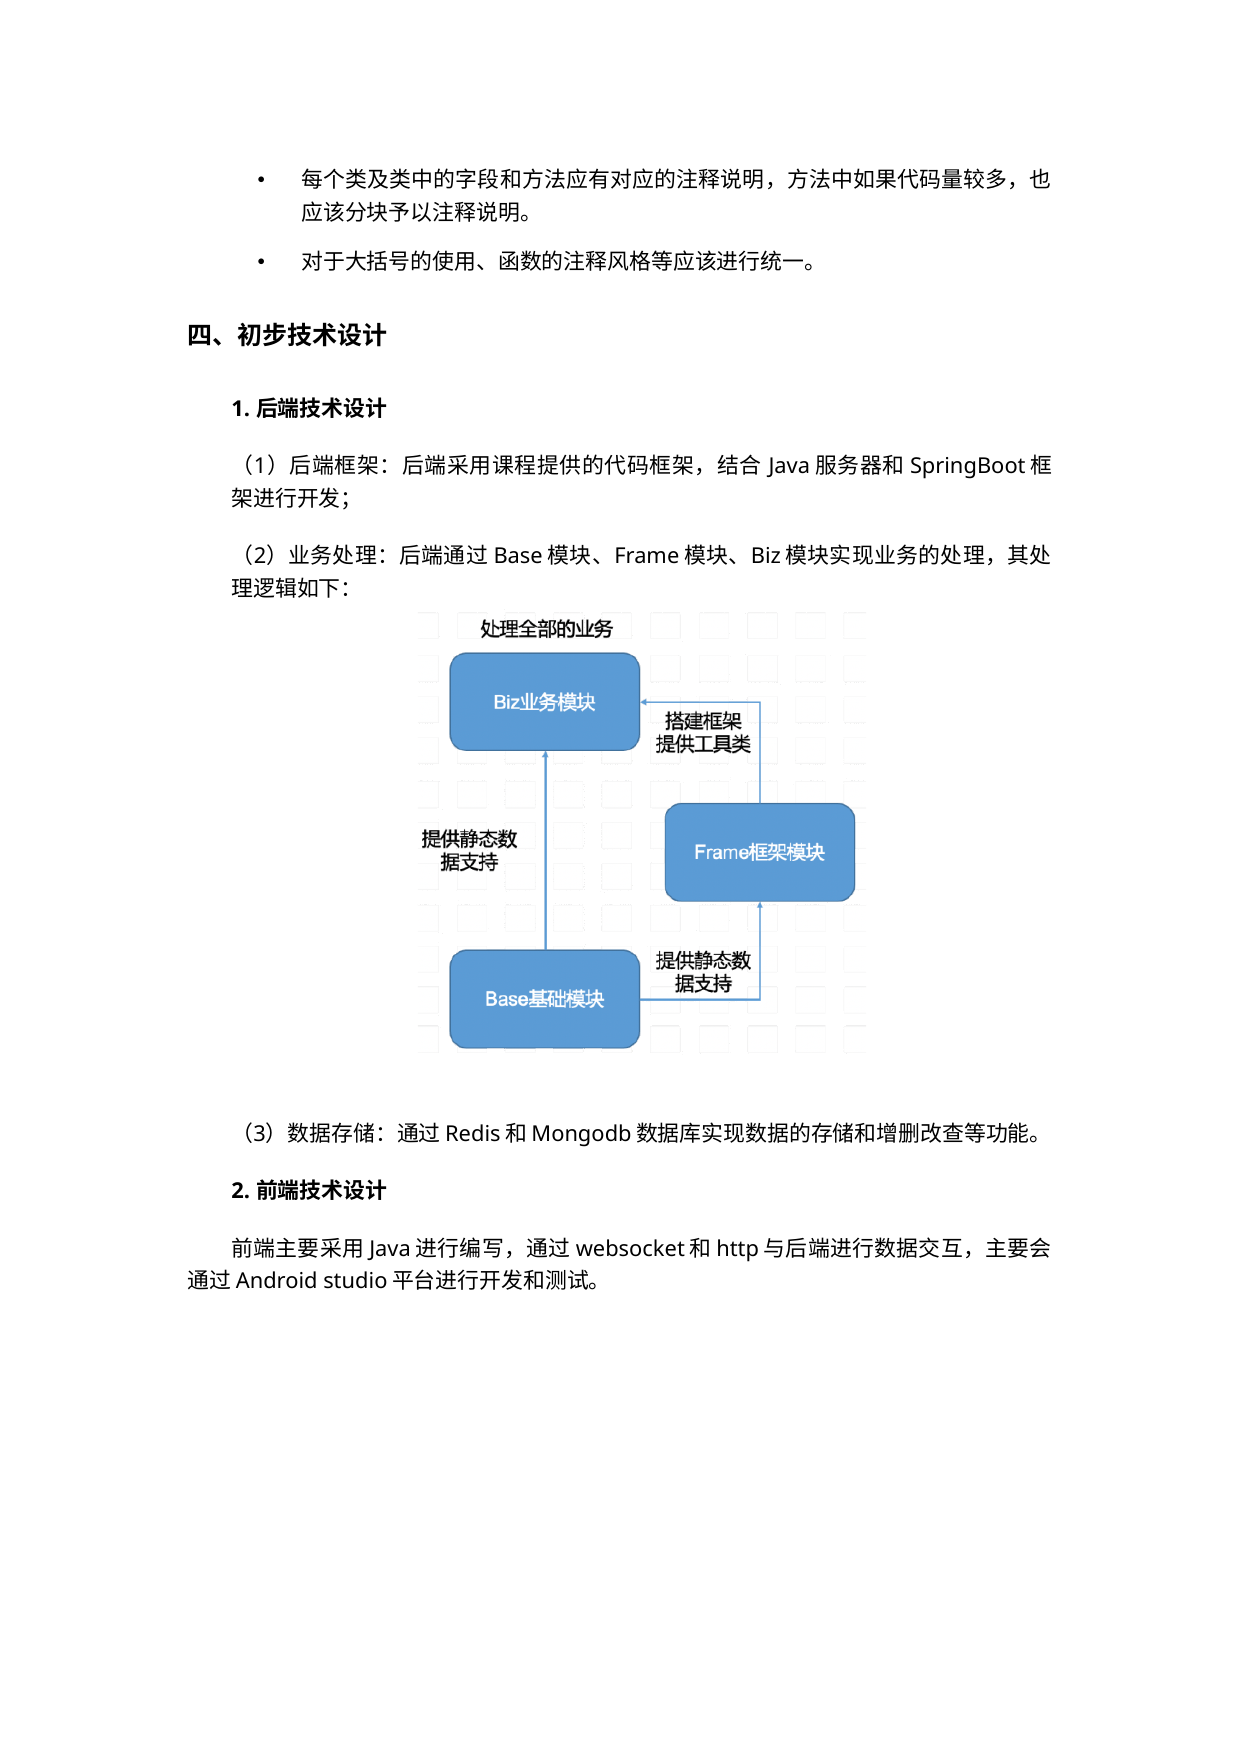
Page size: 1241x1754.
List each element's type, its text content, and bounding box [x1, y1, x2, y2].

picture [417, 603, 867, 1060]
list 对于大括号的使用、函数的注释风格等应该进行统一。 [257, 243, 1053, 276]
text （3）数据存储：通过Redis和Mongodb数据库实现数据的存储和增删改查等功能。 [187, 1116, 1053, 1148]
text 四、初步技术设计 [187, 301, 1053, 366]
text （2）业务处理：后端通过Base模块、Frame模块、Biz模块实现业务的处理，其处理逻辑如下： [231, 538, 1053, 603]
text 2. 前端技术设计 [187, 1173, 1053, 1206]
text 1. 后端技术设计 [231, 391, 1053, 423]
list 每个类及类中的字段和方法应有对应的注释说明，方法中如果代码量较多，也应该分块予以注释说明。 [257, 162, 1053, 227]
text （1）后端框架：后端采用课程提供的代码框架，结合Java服务器和SpringBoot框架进行开发； [231, 448, 1053, 513]
text 前端主要采用Java进行编写，通过websocket和http与后端进行数据交互，主要会通过Android studio平台进行开发和测试。 [187, 1231, 1053, 1296]
